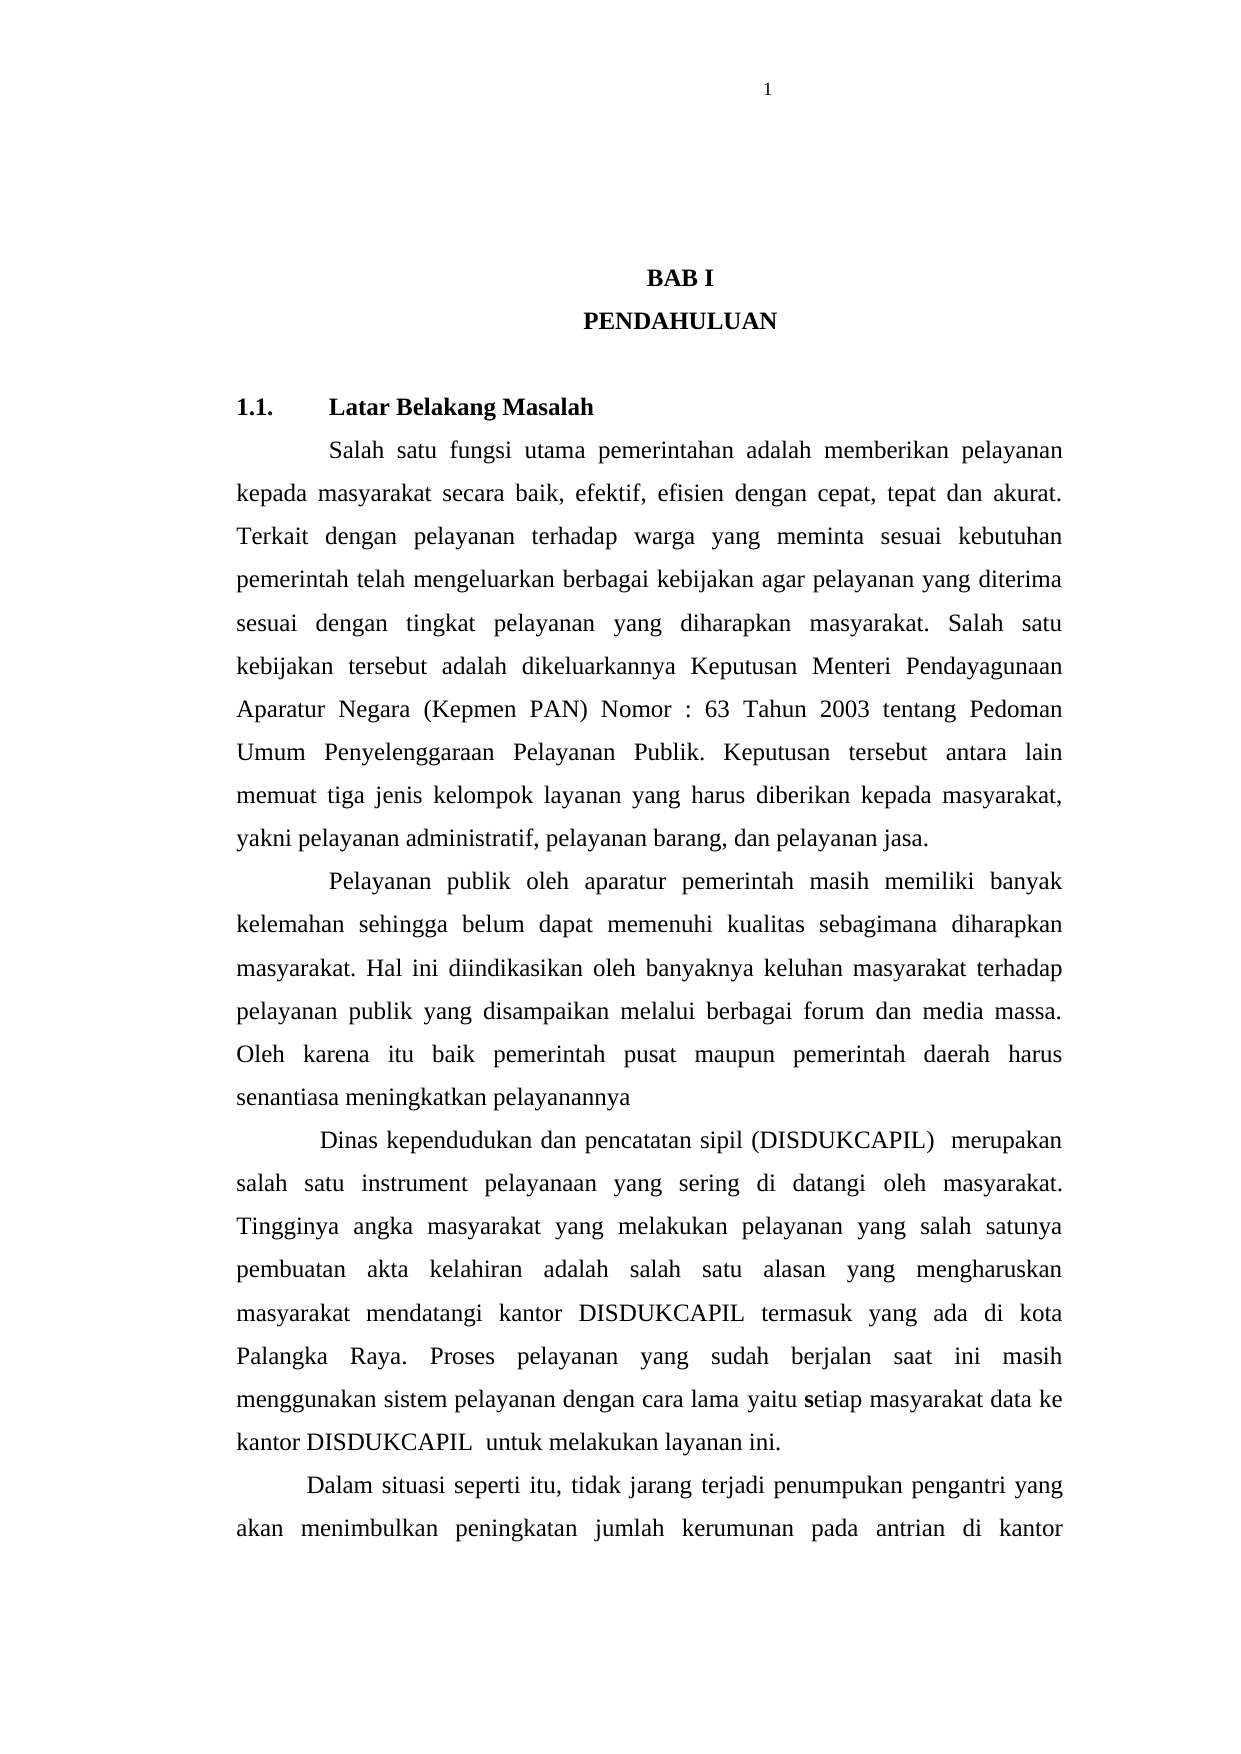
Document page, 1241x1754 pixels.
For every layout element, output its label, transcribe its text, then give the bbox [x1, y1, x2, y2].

text Salah satu fungsi utama pemerintahan adalah memberikan pelayanan kepada masyarakat secara baik, efektif, efisien dengan cepat, tepat dan akurat. Terkait dengan pelayanan terhadap warga yang meminta sesuai kebutuhan pemerintah telah mengeluarkan berbagai kebijakan agar pelayanan yang diterima sesuai dengan tingkat pelayanan yang diharapkan masyarakat. Salah satu kebijakan tersebut adalah dikeluarkannya Keputusan Menteri Pendayagunaan Aparatur Negara (Kepmen PAN) Nomor : 63 Tahun 2003 tentang Pedoman Umum Penyelenggaraan Pelayanan Publik. Keputusan tersebut antara lain memuat tiga jenis kelompok layanan yang harus diberikan kepada masyarakat, yakni pelayanan administratif, pelayanan barang, dan pelayanan jasa. [236, 435, 1063, 852]
text Dinas kependudukan dan pencatatan sipil (DISDUKCAPIL) merupakan salah satu instrument pelayanaan yang sering di datangi oleh masyarakat. Tingginya angka masyarakat yang melakukan pelayanan yang salah satunya pembuatan akta kelahiran adalah salah satu alasan yang mengharuskan masyarakat mendatangi kantor DISDUKCAPIL termasuk yang ada di kota Palangka Raya. Proses pelayanan yang sudah berjalan saat ini masih menggunakan sistem pelayanan dengan cara lama yaitu setiap masyarakat data ke kantor DISDUKCAPIL untuk melakukan layanan ini. [236, 1125, 1063, 1456]
subtitle BAB I [297, 263, 1063, 291]
subtitle PENDAHULUAN [297, 306, 1063, 334]
subtitle Latar Belakang Masalah [236, 392, 1064, 421]
text Pelayanan publik oleh aparatur pemerintah masih memiliki banyak kelemahan sehingga belum dapat memenuhi kualitas sebagimana diharapkan masyarakat. Hal ini diindikasikan oleh banyaknya keluhan masyarakat terhadap pelayanan publik yang disampaikan melalui berbagai forum dan media massa. Oleh karena itu baik pemerintah pusat maupun pemerintah daerah harus senantiasa meningkatkan pelayanannya [236, 866, 1063, 1111]
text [236, 1470, 1063, 1542]
